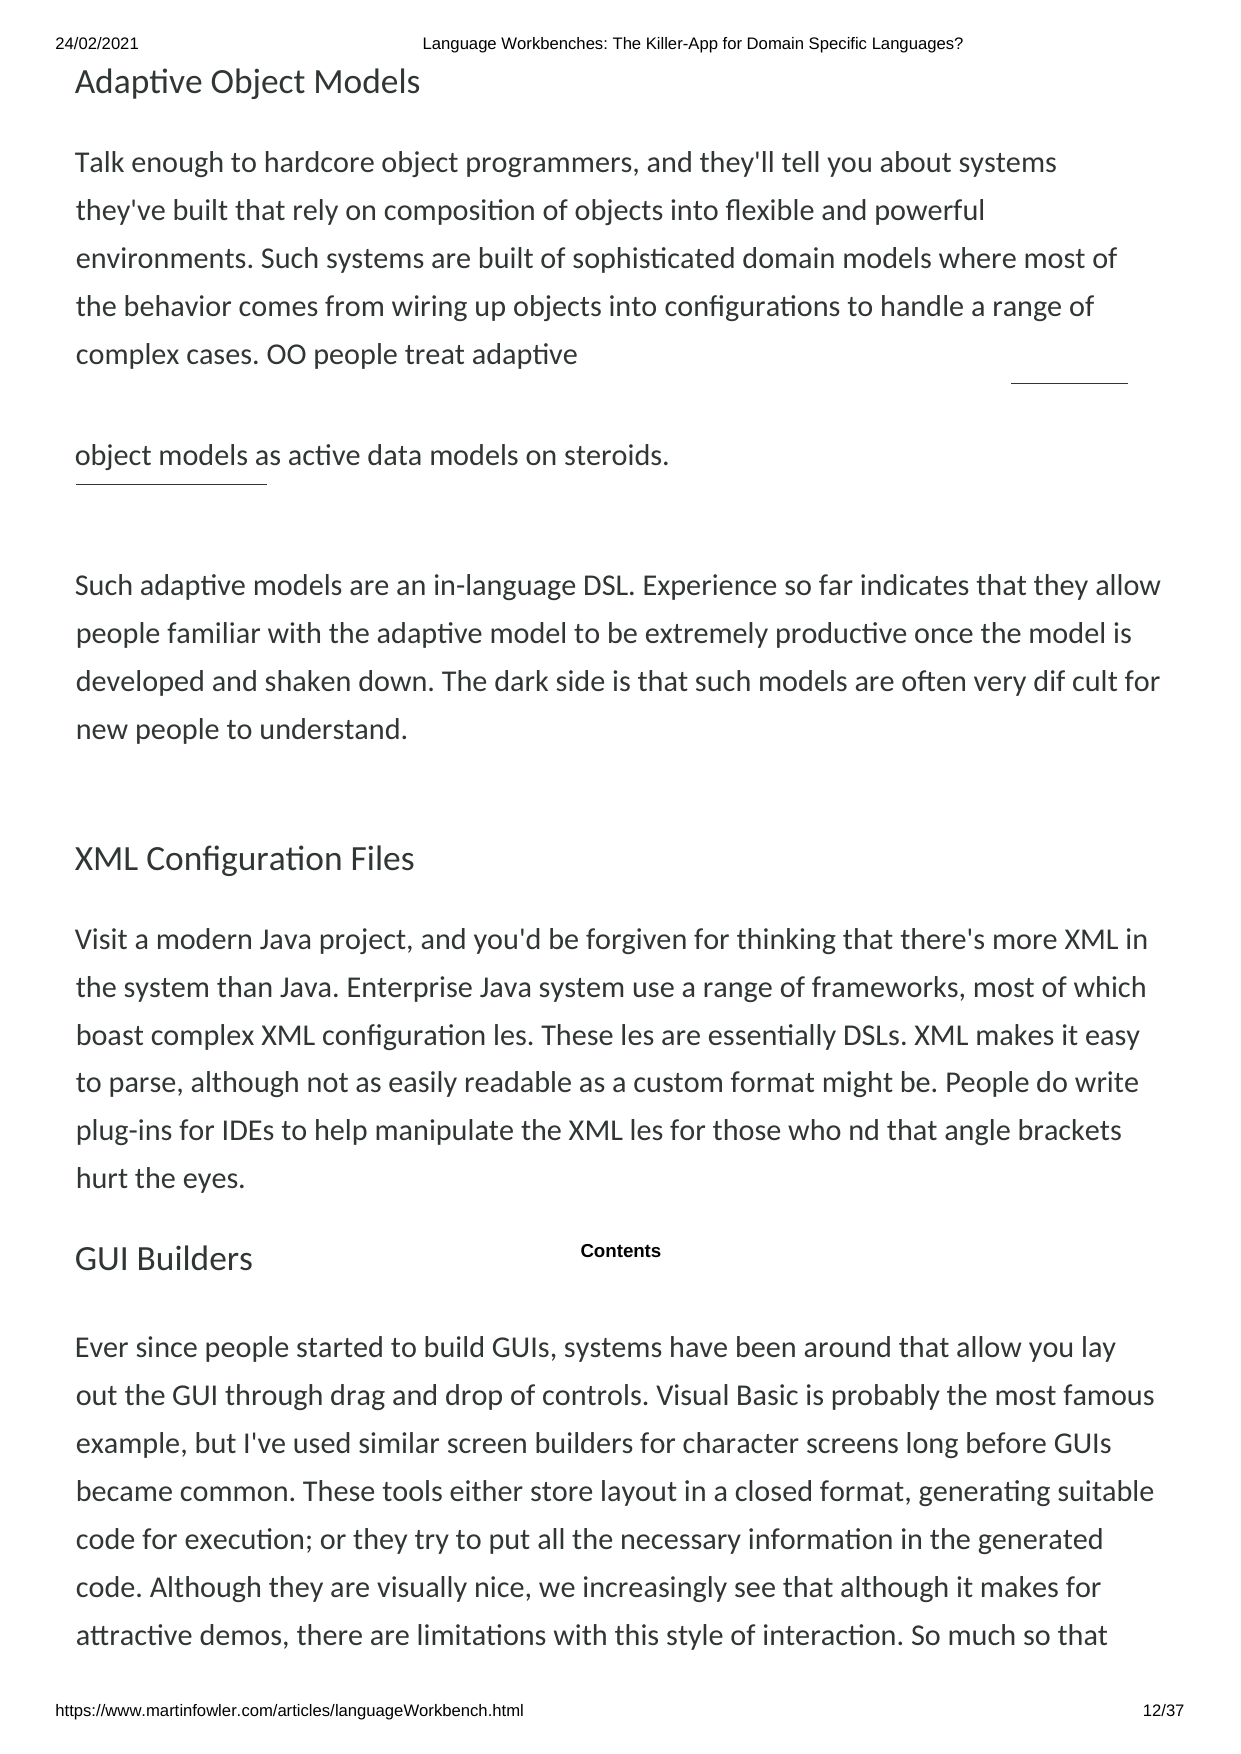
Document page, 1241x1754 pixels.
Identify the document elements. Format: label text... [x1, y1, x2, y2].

subtitle GUI Builders Contents [74, 1236, 1166, 1279]
text object models as active data models on steroids. [74, 436, 1162, 473]
text Visit a modern Java project, and you'd be forgiven for thinking that there's more XML in the system than Java. Enterprise Java system use a range of frameworks, most of which boast complex XML configuration les. These les are essentially DSLs. XML makes it easy to parse, although not as easily readable as a custom format might be. People do write plug-ins for IDEs to help manipulate the XML les for those who nd that angle brackets hurt the eyes. [74, 920, 1162, 1196]
text Such adaptive models are an in-language DSL. Experience so far indicates that they allow people familiar with the adaptive model to be extremely productive once the model is developed and shaken down. The dark side is that such models are often very dif cult for new people to understand. [74, 566, 1162, 747]
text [74, 1328, 1162, 1653]
text Talk enough to hardcore object programmers, and they'll tell you about systems they've built that rely on composition of objects into flexible and powerful environments. Such systems are built of sophisticated domain models where most of the behavior comes from wiring up objects into configurations to handle a range of complex cases. OO people treat adaptive [74, 143, 1129, 372]
subtitle XML Configuration Files [74, 836, 1161, 879]
subtitle Adaptive Object Models [74, 59, 1161, 102]
